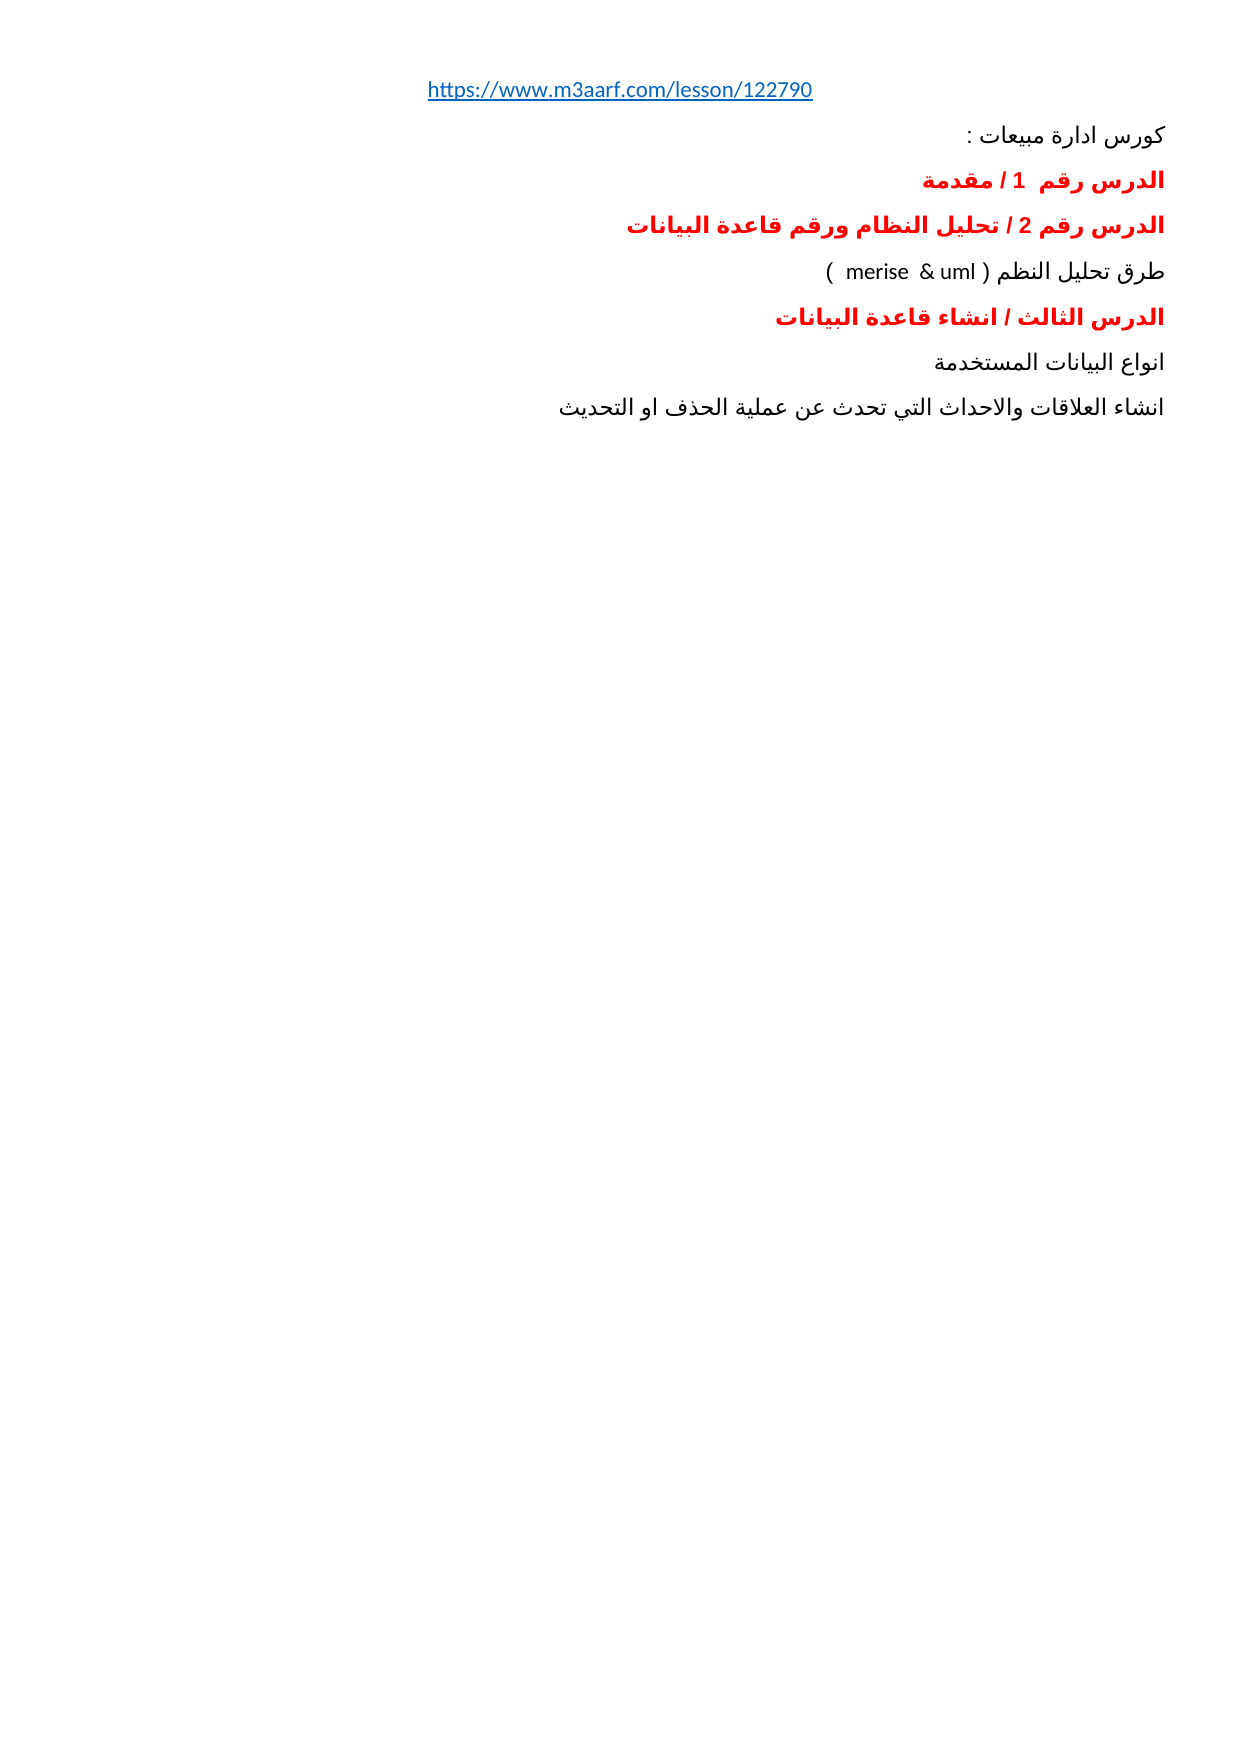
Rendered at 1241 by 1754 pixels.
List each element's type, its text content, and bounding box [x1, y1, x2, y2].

text طرق تحليل النظم ( merise & uml ) [75, 257, 1165, 285]
text كورس ادارة مبيعات : [75, 122, 1165, 148]
text https://www.m3aarf.com/lesson/122790 [75, 75, 1165, 103]
text انواع البيانات المستخدمة [75, 349, 1165, 376]
text انشاء العلاقات والاحداث التي تحدث عن عملية الحذف او التحديث [75, 394, 1165, 421]
text الدرس رقم 2 / تحليل النظام ورقم قاعدة البيانات [75, 212, 1165, 238]
text الدرس رقم 1 / مقدمة [75, 167, 1165, 193]
text الدرس الثالث / انشاء قاعدة البيانات [75, 304, 1165, 330]
